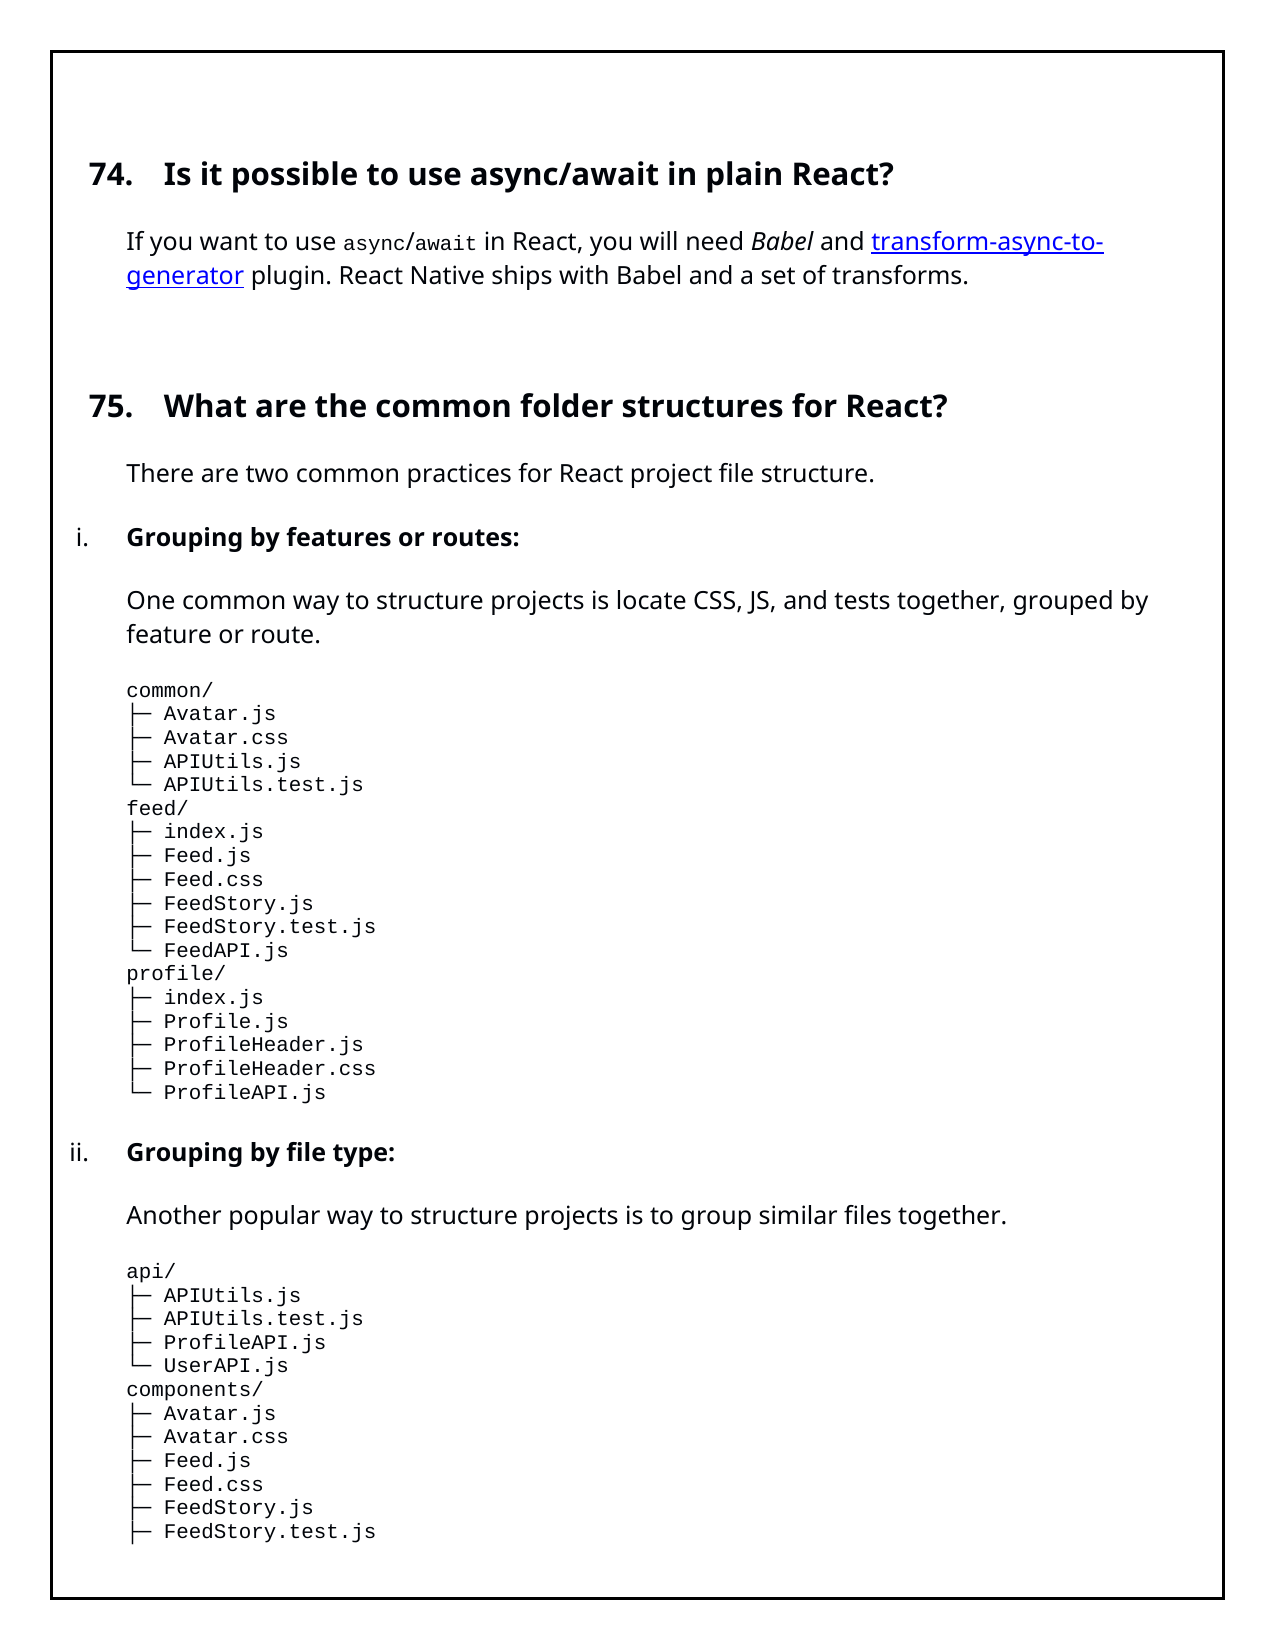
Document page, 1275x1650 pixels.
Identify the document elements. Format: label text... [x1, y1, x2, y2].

text ├─ Feed.js [126, 1450, 1186, 1474]
text common/ [126, 680, 1186, 703]
text ├─ index.js [126, 987, 1186, 1011]
text ├─ ProfileHeader.css [126, 1058, 1186, 1082]
text ├─ index.js [126, 822, 1186, 845]
text profile/ [126, 963, 1186, 987]
text If you want to use async/await in React, you will need Babel and transform-async-to-generator plugin. React Native ships with Babel and a set of transforms. [126, 224, 1186, 292]
text └─ FeedAPI.js [126, 940, 1186, 963]
text ├─ Avatar.css [126, 727, 1186, 751]
text ├─ Feed.css [133, 869, 1186, 892]
text ├─ Feed.js [126, 845, 1186, 869]
text There are two common practices for React project file structure. [126, 456, 1186, 490]
text Another popular way to structure projects is to group similar files together. [126, 1198, 1186, 1232]
text ├─ FeedStory.test.js [126, 1521, 1186, 1545]
list Is it possible to use async/await in plain React? [89, 152, 1186, 194]
text ├─ ProfileAPI.js [133, 1332, 1186, 1356]
text ├─ APIUtils.test.js [126, 1308, 1186, 1332]
list What are the common folder structures for React? [89, 384, 1186, 427]
text ├─ FeedStory.js [126, 892, 1186, 916]
text ├─ APIUtils.js [133, 751, 1186, 774]
text ├─ ProfileHeader.js [126, 1034, 1186, 1058]
text └─ APIUtils.test.js [126, 774, 1186, 798]
text ├─ Avatar.js [133, 1403, 1186, 1426]
list Grouping by file type: [89, 1134, 1186, 1168]
list Grouping by features or routes: [89, 519, 1186, 553]
text One common way to structure projects is locate CSS, JS, and tests together, grouped by feature or route. [126, 582, 1186, 651]
text └─ UserAPI.js [126, 1356, 1186, 1379]
text └─ ProfileAPI.js [126, 1082, 1186, 1105]
text ├─ FeedStory.test.js [126, 916, 1186, 940]
text ├─ APIUtils.js [126, 1284, 1186, 1308]
text ├─ Avatar.js [126, 703, 1186, 727]
text ├─ FeedStory.js [126, 1497, 1186, 1521]
text feed/ [126, 798, 1186, 822]
text components/ [126, 1379, 1186, 1403]
text ├─ Avatar.css [126, 1426, 1186, 1450]
text ├─ Feed.css [133, 1474, 1186, 1497]
text api/ [126, 1261, 1186, 1284]
text ├─ Profile.js [133, 1011, 1186, 1034]
